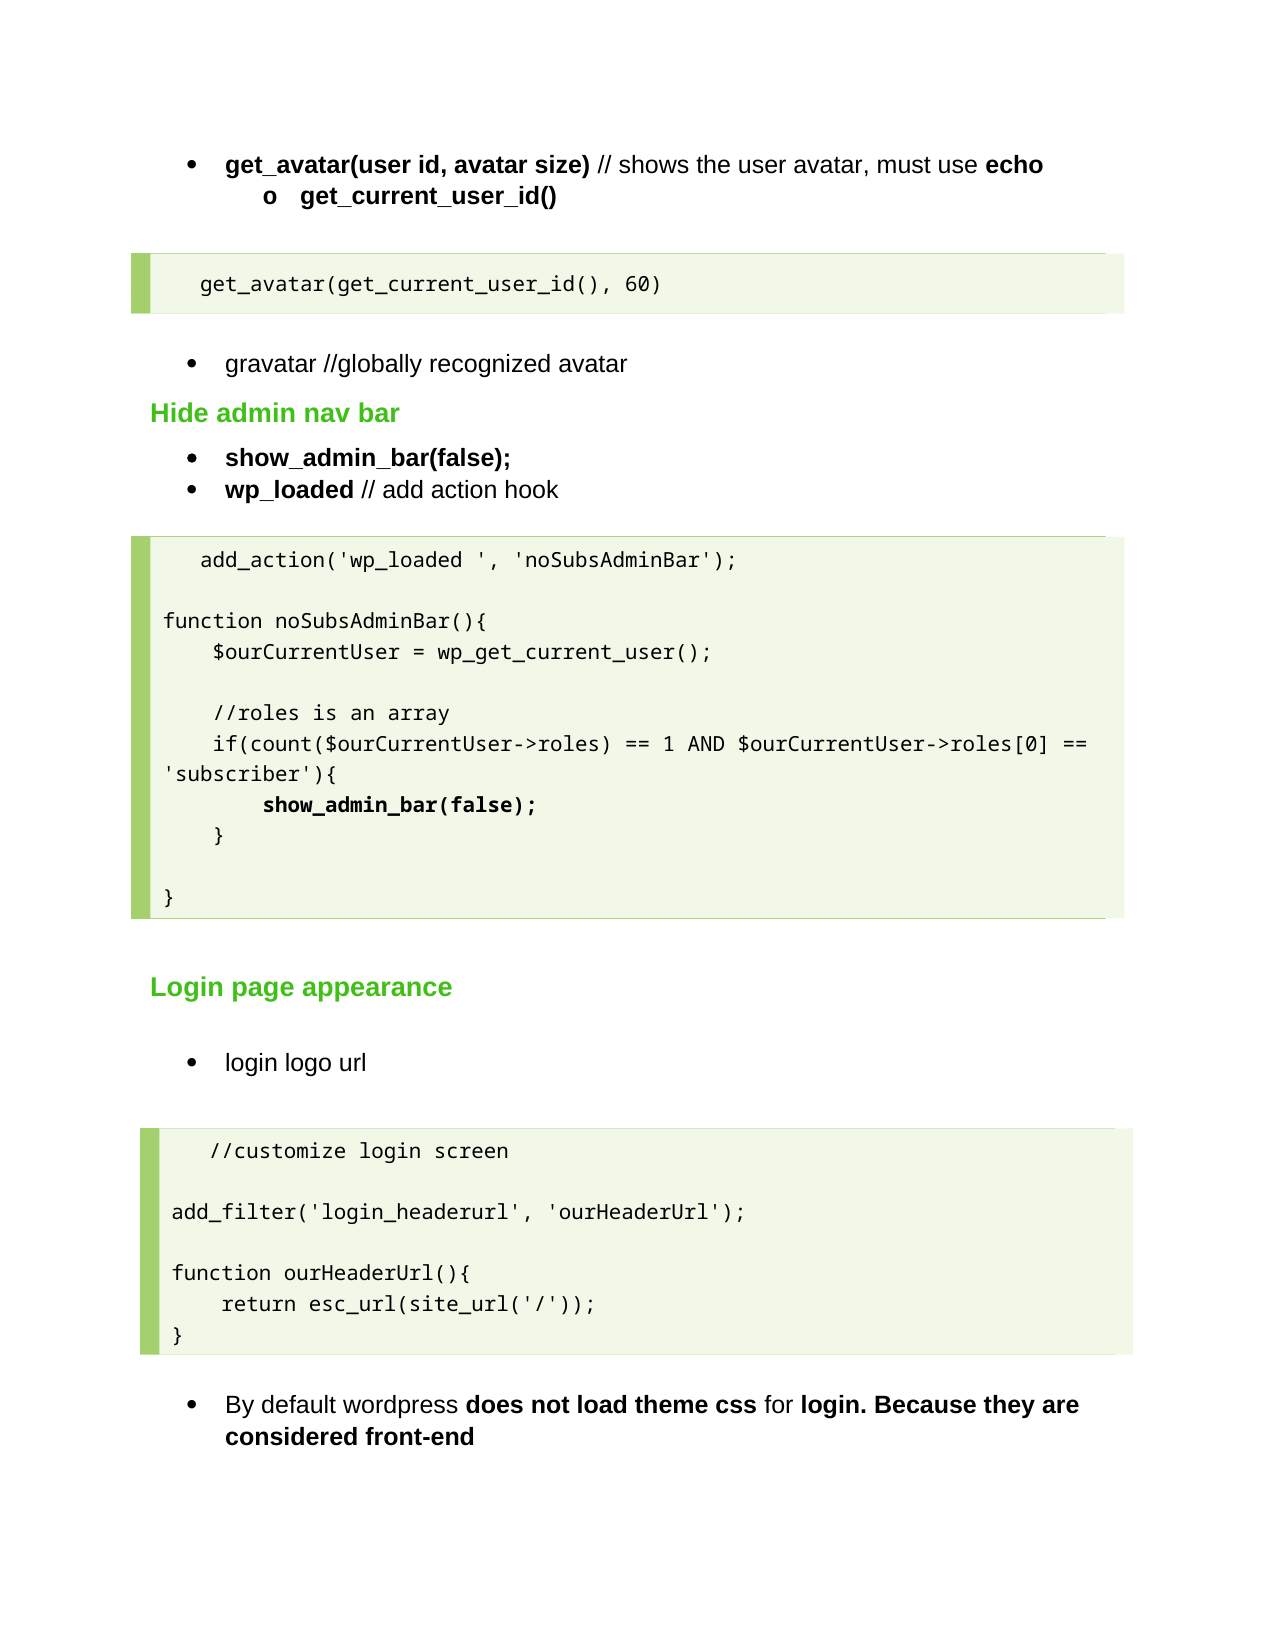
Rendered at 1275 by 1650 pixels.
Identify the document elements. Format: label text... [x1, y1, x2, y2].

text Login page appearance [150, 971, 1125, 1002]
text login logo url [187, 1048, 1125, 1077]
text By default wordpress does not load theme css for login. Because they are considered front-end [187, 1390, 1125, 1450]
text show_admin_bar(false); [187, 443, 1125, 472]
text get_avatar(user id, avatar size) // shows the user avatar, must use echo [187, 150, 1125, 179]
text gravatar //globally recognized avatar [187, 349, 1125, 378]
text Hide admin nav bar [150, 397, 1125, 428]
list get_current_user_id() [262, 181, 1125, 212]
text wp_loaded // add action hook [187, 474, 1125, 503]
